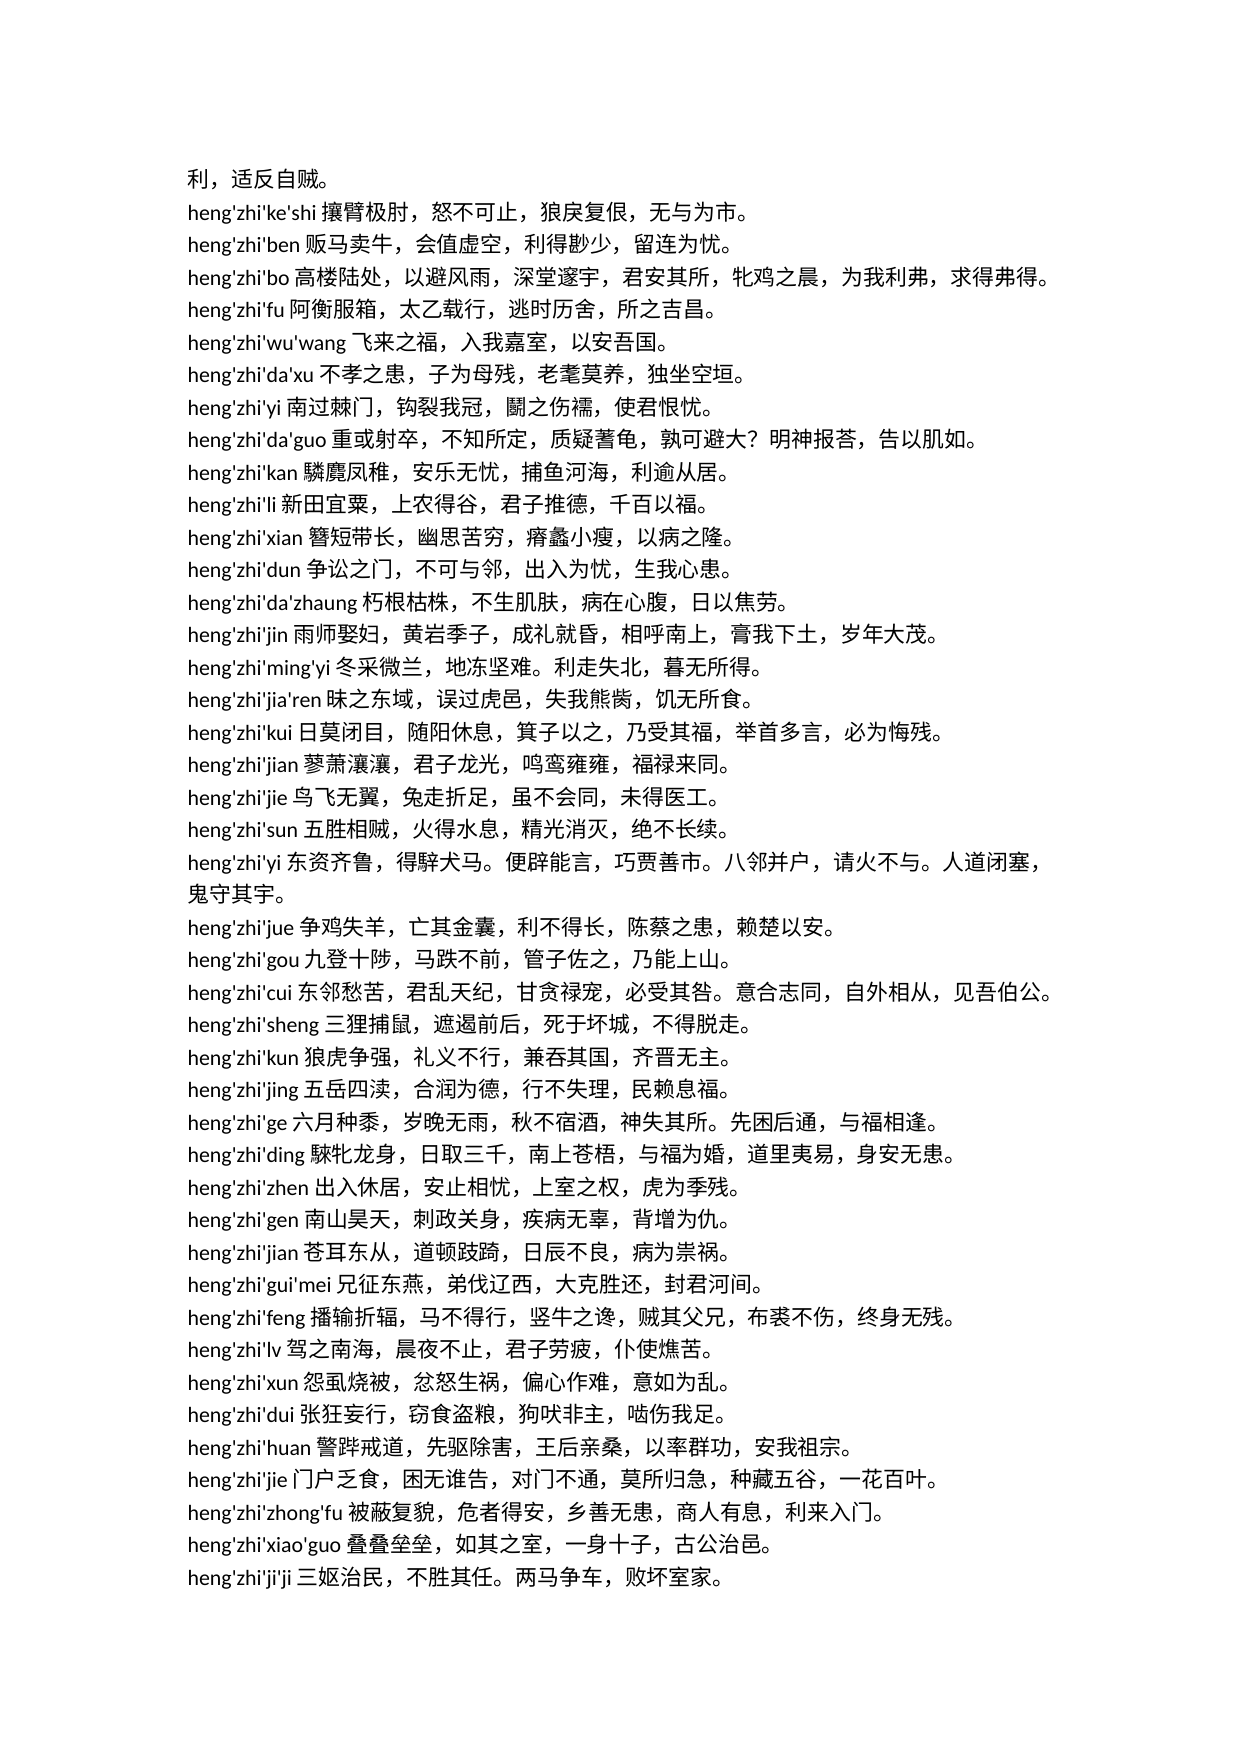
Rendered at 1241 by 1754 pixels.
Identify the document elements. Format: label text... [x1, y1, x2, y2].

text heng'zhi'kan 驎麑凤稚，安乐无忧，捕鱼河海，利逾从居。 [187, 454, 1053, 487]
text heng'zhi'jing 五岳四渎，合润为德，行不失理，民赖息福。 [187, 1072, 1053, 1104]
text heng'zhi'gen 南山昊天，刺政关身，疾病无辜，背增为仇。 [187, 1202, 1053, 1234]
text heng'zhi'jian 苍耳东从，道顿跂踦，日辰不良，病为祟祸。 [187, 1234, 1053, 1267]
text heng'zhi'wu'wang 飞来之福，入我嘉室，以安吾国。 [187, 324, 1053, 357]
text heng'zhi'ding 騋牝龙身，日取三千，南上苍梧，与福为婚，道里夷易，身安无患。 [187, 1137, 1053, 1169]
text heng'zhi'da'zhaung 朽根枯株，不生肌肤，病在心腹，日以焦劳。 [187, 584, 1053, 617]
text heng'zhi'jie 门户乏食，困无谁告，对门不通，莫所归急，种藏五谷，一花百叶。 [187, 1462, 1053, 1494]
text heng'zhi'jue 争鸡失羊，亡其金囊，利不得长，陈蔡之患，赖楚以安。 [187, 909, 1053, 942]
text heng'zhi'dui 张狂妄行，窃食盗粮，狗吠非主，啮伤我足。 [187, 1397, 1053, 1429]
text heng'zhi'gui'mei 兄征东燕，弟伐辽西，大克胜还，封君河间。 [187, 1267, 1053, 1299]
text heng'zhi'gou 九登十陟，马跌不前，管子佐之，乃能上山。 [187, 942, 1053, 974]
text heng'zhi'kun 狼虎争强，礼义不行，兼吞其国，齐晋无主。 [187, 1039, 1053, 1072]
text heng'zhi'jin 雨师娶妇，黄岩季子，成礼就昏，相呼南上，膏我下土，岁年大茂。 [187, 617, 1053, 649]
text heng'zhi'da'guo 重或射卒，不知所定，质疑蓍龟，孰可避大？明神报荅，告以肌如。 [187, 422, 1053, 454]
text heng'zhi'jian 蓼萧瀼瀼，君子龙光，鸣鸾雍雍，福禄来同。 [187, 747, 1053, 779]
text heng'zhi'li 新田宜粟，上农得谷，君子推德，千百以福。 [187, 487, 1053, 519]
text heng'zhi'ben 贩马卖牛，会值虚空，利得尠少，留连为忧。 [187, 227, 1053, 259]
text heng'zhi'xun 怨虱烧被，忿怒生祸，偏心作难，意如为乱。 [187, 1364, 1053, 1397]
text heng'zhi'ke'shi 攘臂极肘，怒不可止，狼戾复佷，无与为市。 [187, 194, 1053, 227]
text heng'zhi'yi 东资齐鲁，得騂犬马。便辟能言，巧贾善市。八邻并户，请火不与。人道闭塞，鬼守其宇。 [187, 844, 1053, 909]
text heng'zhi'jia'ren 昧之东域，误过虎邑，失我熊胔，饥无所食。 [187, 682, 1053, 714]
text heng'zhi'bo 高楼陆处，以避风雨，深堂邃宇，君安其所，牝鸡之晨，为我利弗，求得弗得。 [187, 259, 1053, 292]
text heng'zhi'fu 阿衡服箱，太乙载行，逃时历舍，所之吉昌。 [187, 292, 1053, 324]
text heng'zhi'jie 鸟飞无翼，兔走折足，虽不会同，未得医工。 [187, 779, 1053, 812]
text heng'zhi'zhen 出入休居，安止相忧，上室之权，虎为季残。 [187, 1169, 1053, 1202]
text heng'zhi'ge 六月种黍，岁晚无雨，秋不宿酒，神失其所。先困后通，与福相逢。 [187, 1104, 1053, 1137]
text heng'zhi'yi 南过棘门，钩裂我冠，鬭之伤襦，使君恨忧。 [187, 389, 1053, 422]
text heng'zhi'ming'yi 冬采微兰，地冻坚难。利走失北，暮无所得。 [187, 649, 1053, 682]
text heng'zhi'sun 五胜相贼，火得水息，精光消灭，绝不长续。 [187, 812, 1053, 844]
text heng'zhi'sheng 三狸捕鼠，遮遏前后，死于坏城，不得脱走。 [187, 1007, 1053, 1039]
text heng'zhi'xian 簪短带长，幽思苦穷，瘠蠡小瘦，以病之隆。 [187, 519, 1053, 552]
text heng'zhi'ji'ji 三妪治民，不胜其任。两马争车，败坏室家。 [187, 1559, 1053, 1592]
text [187, 162, 1053, 194]
text heng'zhi'feng 播输折辐，马不得行，竖牛之谗，贼其父兄，布裘不伤，终身无残。 [187, 1299, 1053, 1332]
text heng'zhi'cui 东邻愁苦，君乱天纪，甘贪禄宠，必受其咎。意合志同，自外相从，见吾伯公。 [187, 974, 1053, 1007]
text heng'zhi'xiao'guo 叠叠垒垒，如其之室，一身十子，古公治邑。 [187, 1527, 1053, 1559]
text heng'zhi'huan 警跸戒道，先驱除害，王后亲桑，以率群功，安我祖宗。 [187, 1429, 1053, 1462]
text heng'zhi'lv 驾之南海，晨夜不止，君子劳疲，仆使燋苦。 [187, 1332, 1053, 1364]
text heng'zhi'zhong'fu 被蔽复貌，危者得安，乡善无患，商人有息，利来入门。 [187, 1494, 1053, 1527]
text heng'zhi'dun 争讼之门，不可与邻，出入为忧，生我心患。 [187, 552, 1053, 584]
text heng'zhi'da'xu 不孝之患，子为母残，老耄莫养，独坐空垣。 [187, 357, 1053, 389]
text heng'zhi'kui 日莫闭目，随阳休息，箕子以之，乃受其福，举首多言，必为悔残。 [187, 714, 1053, 747]
